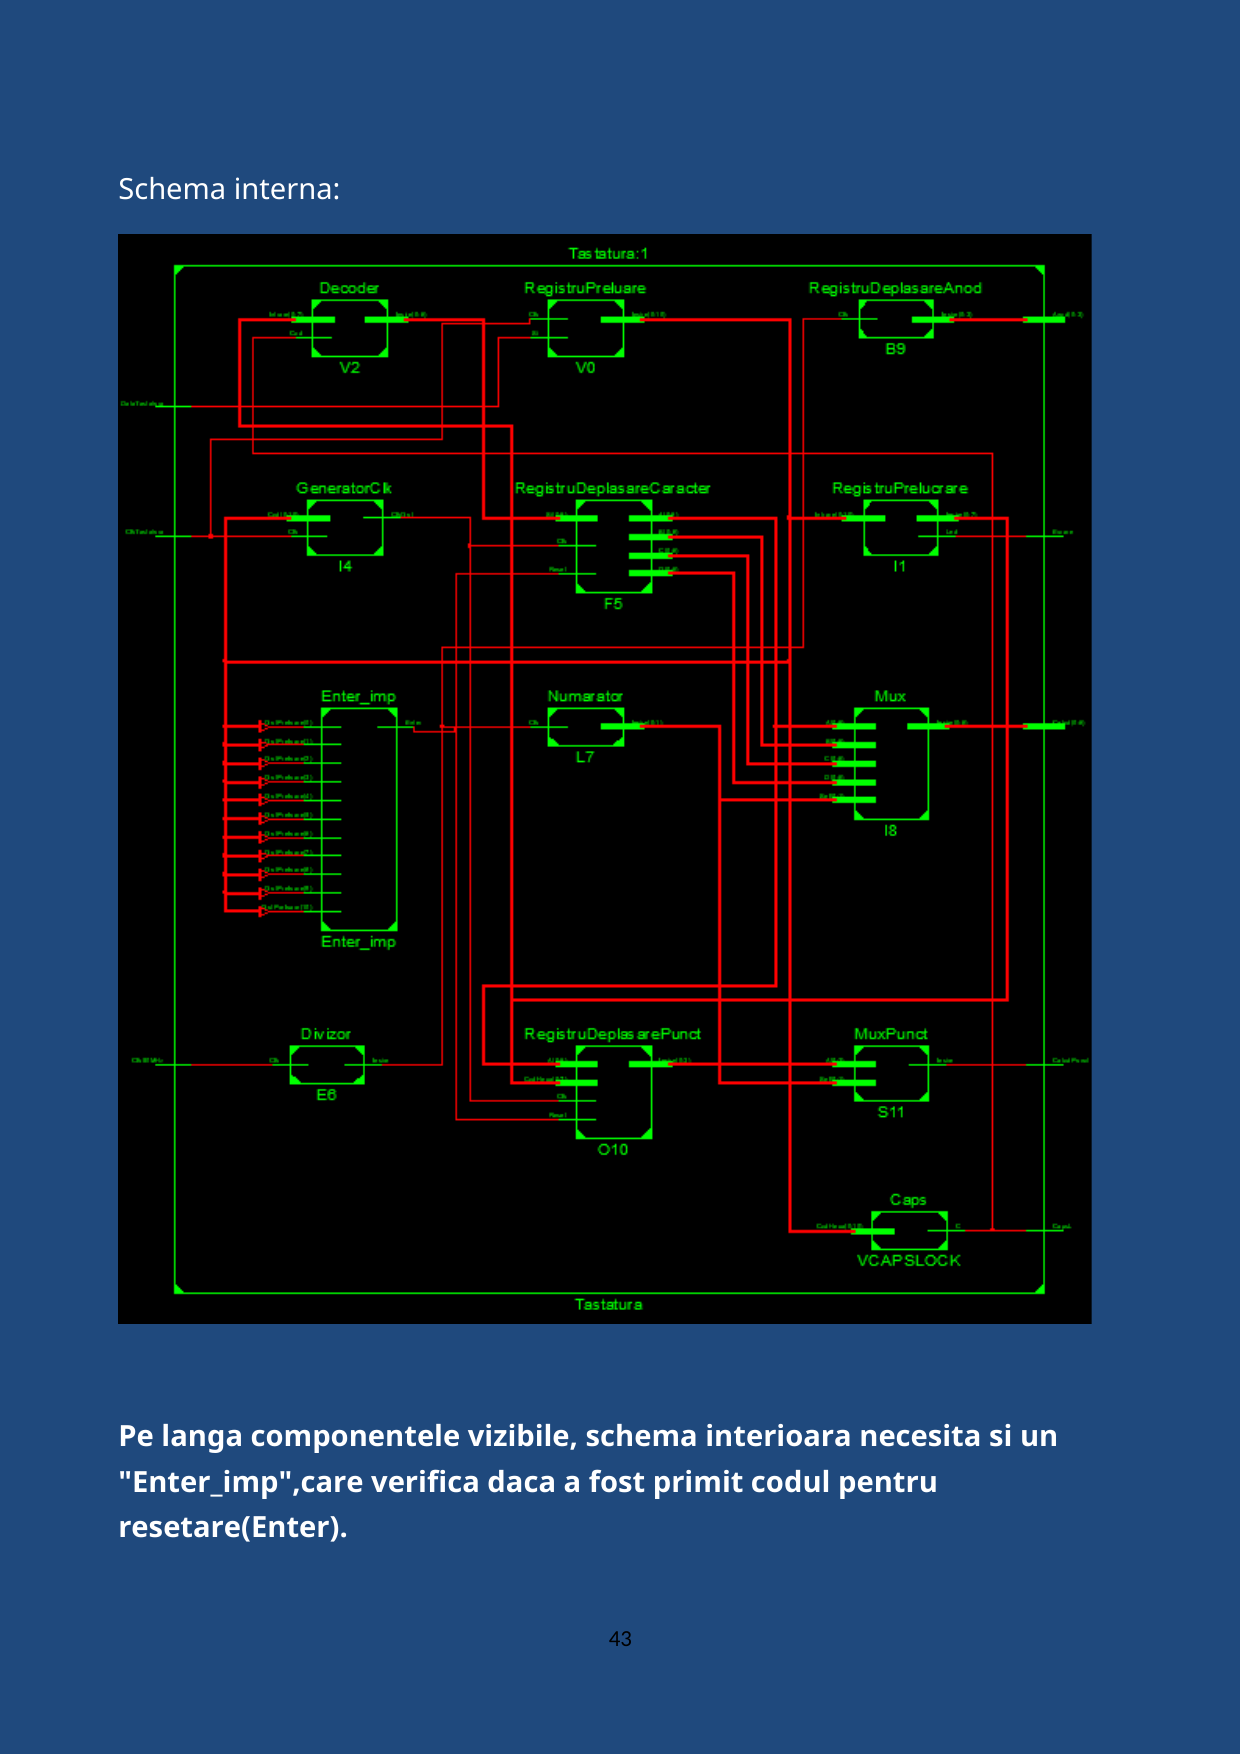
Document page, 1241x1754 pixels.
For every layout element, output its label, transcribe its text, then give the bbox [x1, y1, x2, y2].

text Pe langa componentele vizibile, schema interioara necesita si un "Enter_imp",care verifica daca a fost primit codul pentru resetare(Enter). [118, 1415, 1122, 1546]
picture [118, 234, 1092, 1324]
text Schema interna: [118, 168, 1122, 208]
